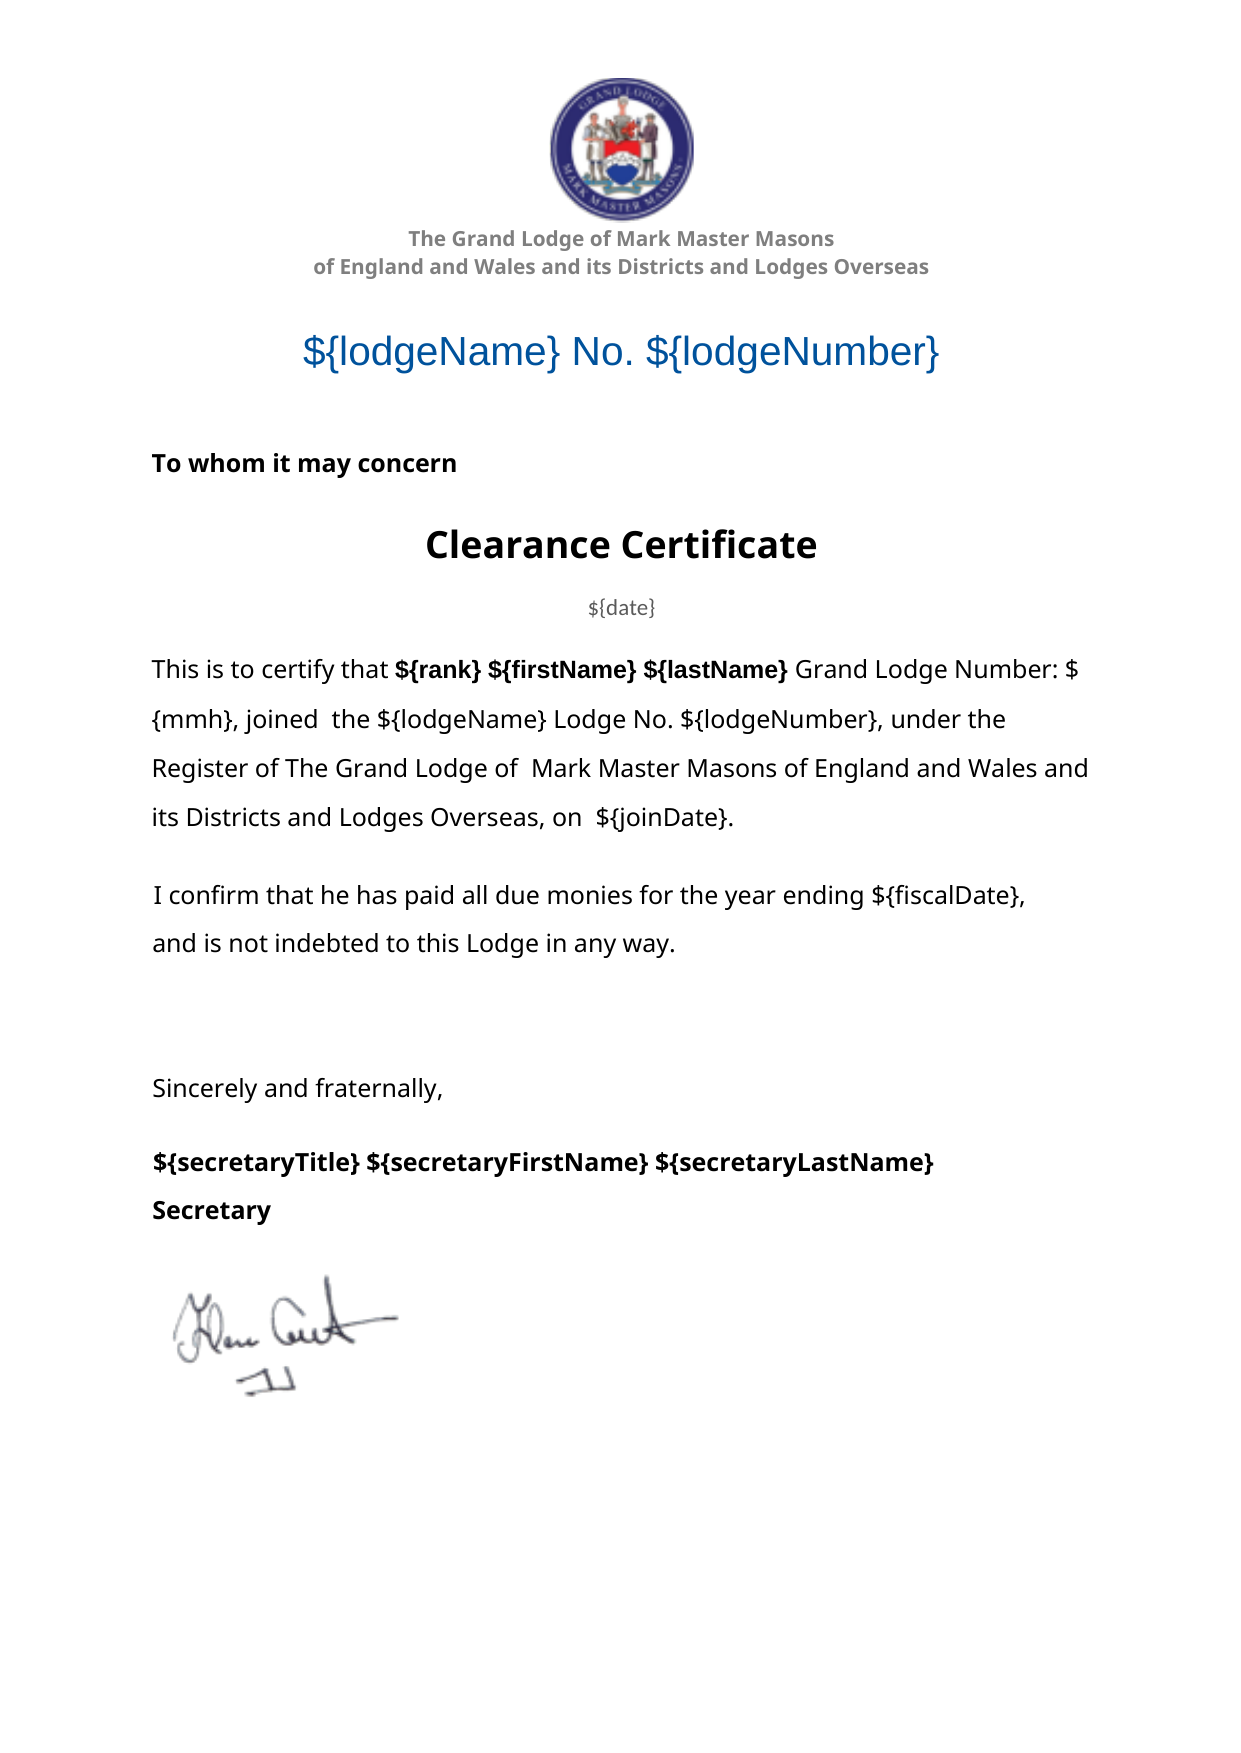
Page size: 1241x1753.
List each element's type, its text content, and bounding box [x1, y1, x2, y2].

text I confirm that he has paid all due monies for the year ending ${fiscalDate}, and is not indebted to this Lodge in any way. [152, 877, 1048, 960]
text ${lodgeName} No. ${lodgeNumber} [151, 327, 1091, 374]
text of England and Wales and its Districts and Lodges Overseas [151, 252, 1091, 281]
picture [153, 1269, 404, 1412]
text Clearance Certificate [151, 518, 1091, 569]
picture [549, 78, 694, 223]
text The Grand Lodge of Mark Master Masons [151, 224, 1091, 252]
text ${date} [151, 593, 1091, 621]
text Secretary [152, 1193, 1091, 1227]
text ${secretaryTitle} ${secretaryFirstName} ${secretaryLastName} [153, 1144, 1091, 1178]
text To whom it may concern [151, 446, 1091, 480]
text This is to certify that ${rank} ${firstName} ${lastName} Grand Lodge Number: ${mmh}, joined the ${lodgeName} Lodge No. ${lodgeNumber}, under the Register of The Grand Lodge of Mark Master Masons of England and Wales and its Districts and Lodges Overseas, on ${joinDate}. [151, 652, 1092, 834]
text Sincerely and fraternally, [152, 1071, 1091, 1105]
